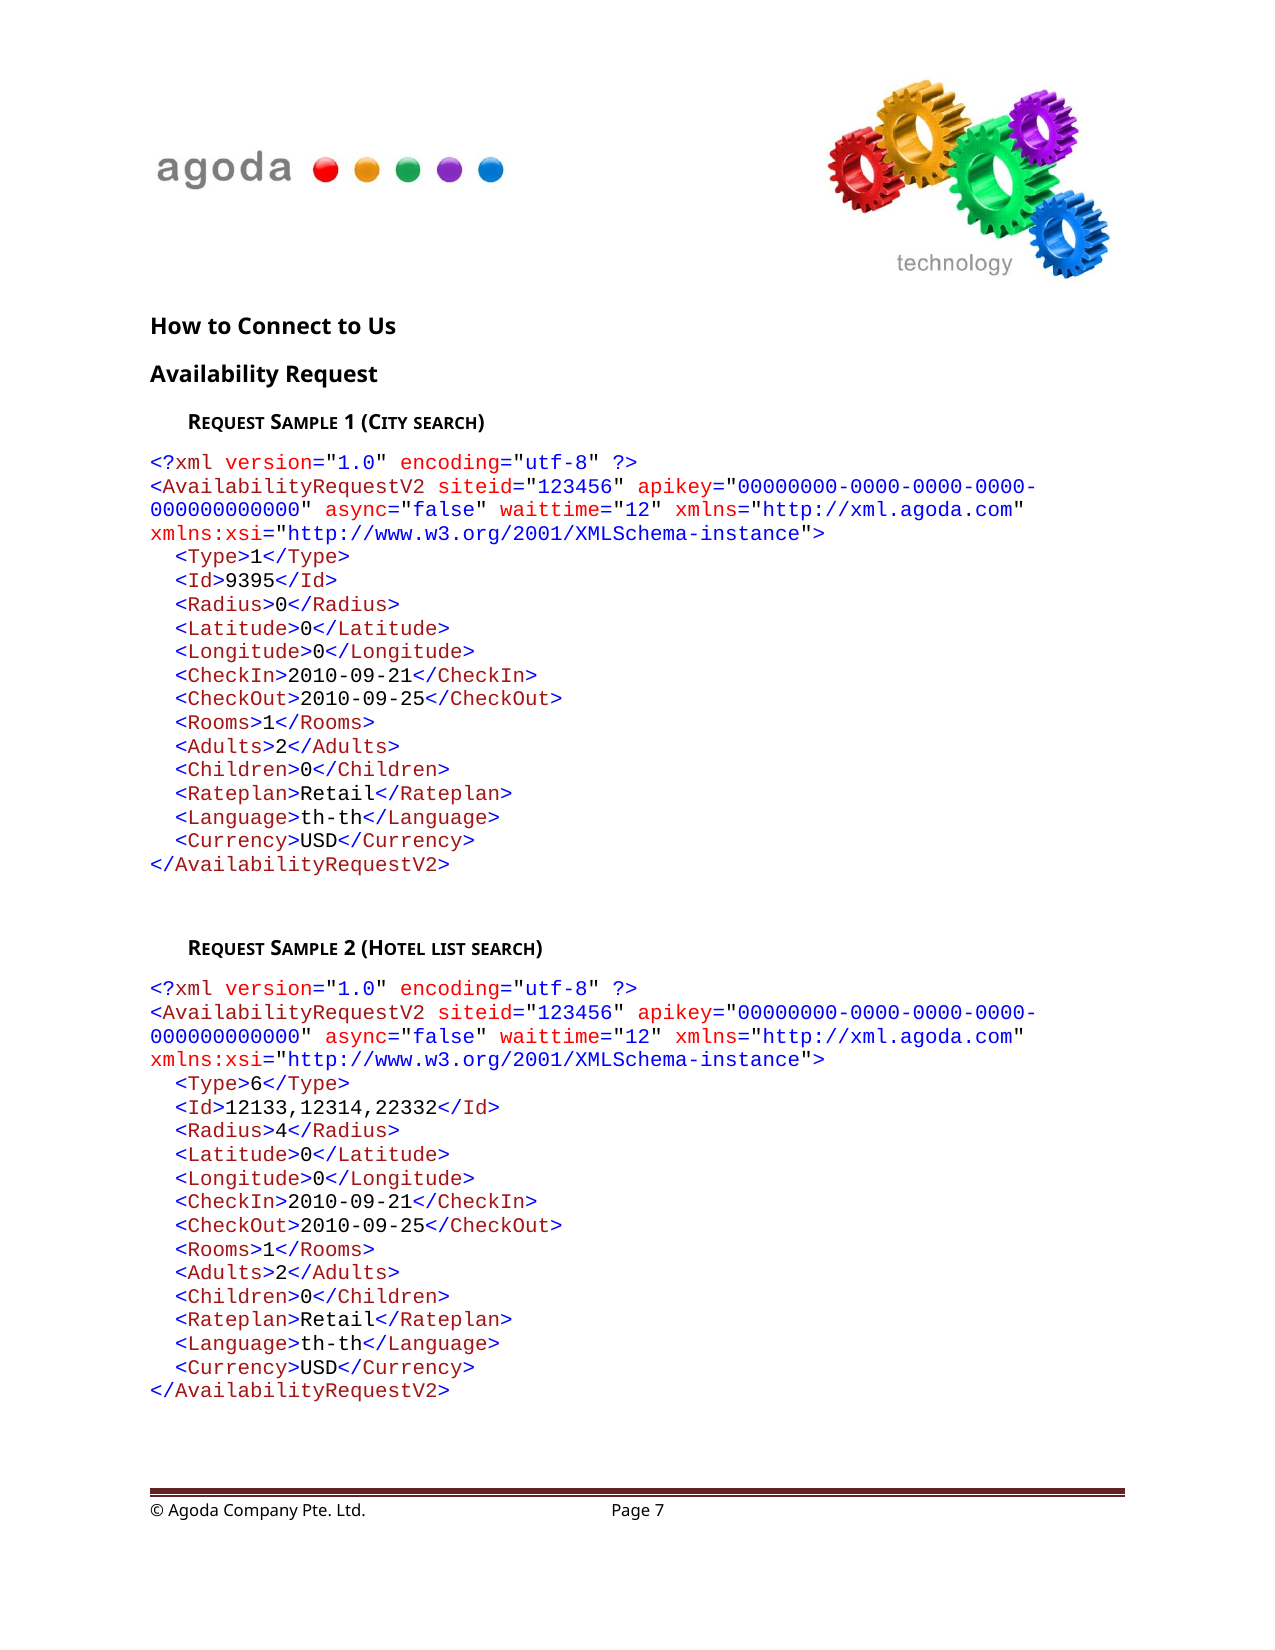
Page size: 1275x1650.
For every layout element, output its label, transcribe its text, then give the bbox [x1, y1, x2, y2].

text <Adults>2</Adults> [150, 1262, 1125, 1286]
text <CheckIn>2010-09-21</CheckIn> [150, 665, 1125, 688]
text <Children>0</Children> [150, 1286, 1125, 1309]
text <Latitude>0</Latitude> [150, 1144, 1125, 1168]
subtitle Availability Request [150, 358, 1125, 390]
text <Rateplan>Retail</Rateplan> [150, 1309, 1125, 1333]
text <Rooms>1</Rooms> [150, 1238, 1125, 1262]
text <Language>th-th</Language> [150, 1333, 1125, 1357]
text </AvailabilityRequestV2> [150, 1380, 1125, 1404]
text <Adults>2</Adults> [150, 736, 1125, 759]
text <Id>9395</Id> [150, 570, 1125, 594]
text <Radius>0</Radius> [150, 594, 1125, 617]
text <?xml version="1.0" encoding="utf-8" ?> [150, 978, 1125, 1002]
text <CheckOut>2010-09-25</CheckOut> [150, 1215, 1125, 1238]
text <CheckOut>2010-09-25</CheckOut> [150, 688, 1125, 712]
text <CheckIn>2010-09-21</CheckIn> [150, 1191, 1125, 1215]
text <Id>12133,12314,22332</Id> [150, 1097, 1125, 1120]
text </AvailabilityRequestV2> [150, 854, 1125, 878]
text <Language>th-th</Language> [150, 807, 1125, 830]
subtitle Request Sample 2 (Hotel list search) [187, 933, 1125, 962]
subtitle How to Connect to Us [150, 310, 1125, 341]
text <Type>1</Type> [150, 547, 1125, 570]
text <AvailabilityRequestV2 siteid="123456" apikey="00000000-0000-0000-0000-000000000000" async="false" waittime="12" xmlns="http://xml.agoda.com" xmlns:xsi="http://www.w3.org/2001/XMLSchema-instance"> [150, 476, 1125, 547]
text <AvailabilityRequestV2 siteid="123456" apikey="00000000-0000-0000-0000-000000000000" async="false" waittime="12" xmlns="http://xml.agoda.com" xmlns:xsi="http://www.w3.org/2001/XMLSchema-instance"> [150, 1002, 1125, 1073]
text <Currency>USD</Currency> [150, 1357, 1125, 1380]
text <Radius>4</Radius> [150, 1120, 1125, 1144]
subtitle Request Sample 1 (City search) [187, 407, 1125, 435]
text <Children>0</Children> [150, 759, 1125, 783]
text <Longitude>0</Longitude> [150, 1168, 1125, 1191]
picture [150, 75, 1122, 285]
text <Type>6</Type> [150, 1073, 1125, 1097]
text <Rateplan>Retail</Rateplan> [150, 783, 1125, 807]
text <Rooms>1</Rooms> [150, 712, 1125, 736]
text <?xml version="1.0" encoding="utf-8" ?> [150, 452, 1125, 476]
text <Latitude>0</Latitude> [150, 617, 1125, 641]
text <Currency>USD</Currency> [150, 830, 1125, 854]
text <Longitude>0</Longitude> [150, 641, 1125, 665]
